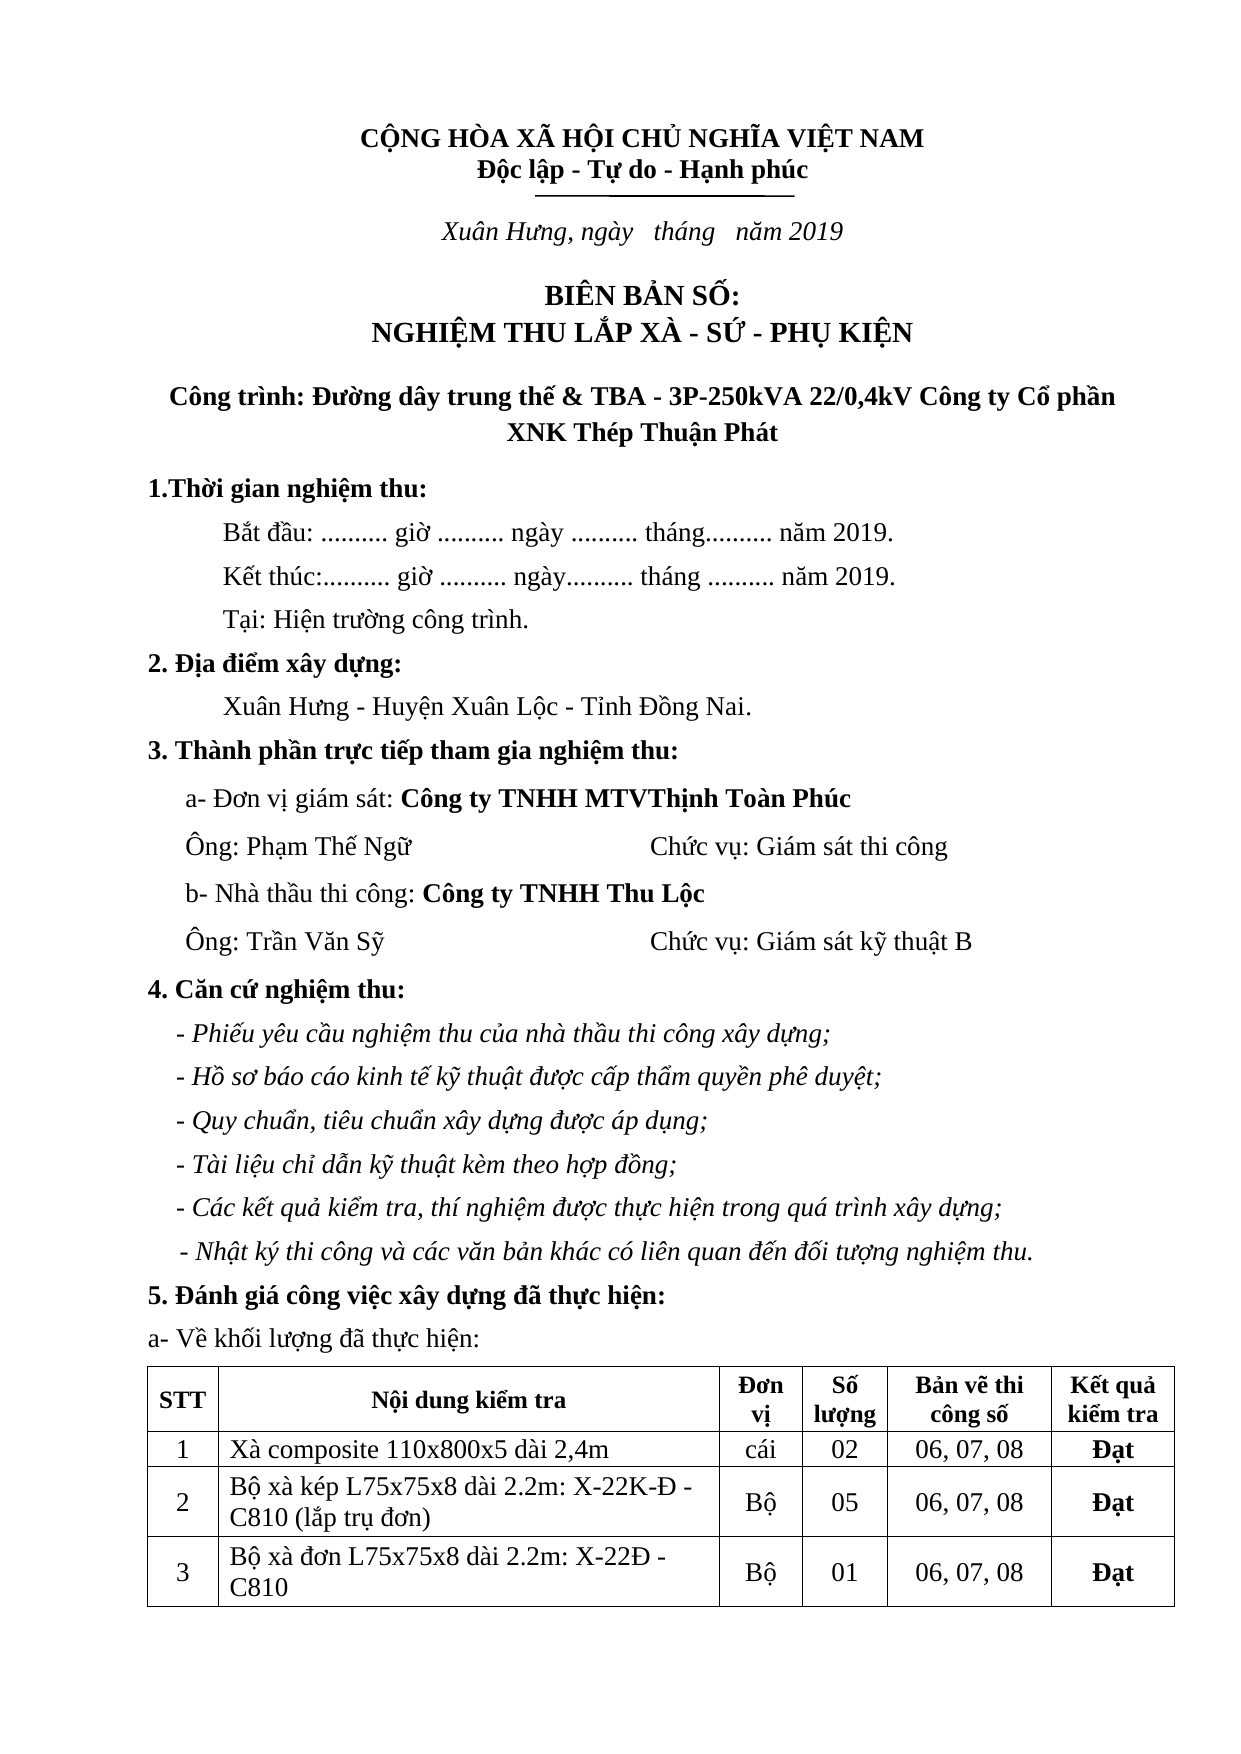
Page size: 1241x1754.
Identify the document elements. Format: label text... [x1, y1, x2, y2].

text BIÊN BẢN SỐ: [148, 278, 1137, 311]
text Độc lập - Tự do - Hạnh phúc [148, 153, 1137, 184]
text 5. Đánh giá công việc xây dựng đã thực hiện: [148, 1279, 1137, 1310]
text Kết thúc:.......... giờ .......... ngày.......... tháng .......... năm 2019. [223, 559, 1137, 591]
text 4. Căn cứ nghiệm thu: [148, 973, 1137, 1004]
table_header Đơn vị [720, 1367, 802, 1431]
text - Các kết quả kiểm tra, thí nghiệm được thực hiện trong quá trình xây dựng; [176, 1191, 1137, 1223]
text Công trình: Đường dây trung thế & TBA - 3P-250kVA 22/0,4kV Công ty Cổ phần XNK Thép Thuận Phát [148, 380, 1137, 447]
table_cell 02 [803, 1432, 887, 1466]
text 2. Địa điểm xây dựng: [148, 647, 1137, 678]
text 1.Thời gian nghiệm thu: [148, 472, 1137, 503]
table_header Số lượng [803, 1367, 887, 1431]
text Xuân Hưng, ngày tháng năm 2019 [148, 215, 1137, 246]
table_cell Bộ xà đơn L75x75x8 dài 2.2m: X-22Đ - C810 [219, 1537, 719, 1606]
text Xuân Hưng - Huyện Xuân Lộc - Tỉnh Đồng Nai. [148, 691, 1137, 722]
text Ông: Phạm Thế Ngữ Chức vụ: Giám sát thi công [185, 830, 1137, 861]
table_cell 2 [148, 1467, 218, 1536]
table_cell Bộ [720, 1537, 802, 1606]
table_cell 06, 07, 08 [888, 1432, 1051, 1466]
table_cell Bộ [720, 1467, 802, 1536]
text a- Về khối lượng đã thực hiện: [148, 1322, 1137, 1353]
text - Nhật ký thi công và các văn bản khác có liên quan đến đối tượng nghiệm thu. [179, 1235, 1137, 1266]
table_cell 06, 07, 08 [888, 1467, 1051, 1536]
table_cell 3 [148, 1537, 218, 1606]
table_cell cái [720, 1432, 802, 1466]
text Ông: Trần Văn Sỹ Chức vụ: Giám sát kỹ thuật B [185, 925, 1137, 957]
table_cell Đạt [1052, 1537, 1174, 1606]
table_header STT [148, 1367, 218, 1431]
table_cell Xà composite 110x800x5 dài 2,4m [219, 1432, 719, 1466]
text Bắt đầu: .......... giờ .......... ngày .......... tháng.......... năm 2019. [223, 516, 1137, 547]
text b- Nhà thầu thi công: Công ty TNHH Thu Lộc [185, 878, 1137, 909]
table_cell 05 [803, 1467, 887, 1536]
text - Quy chuẩn, tiêu chuẩn xây dựng được áp dụng; [176, 1104, 1137, 1135]
table_header Nội dung kiểm tra [219, 1367, 719, 1431]
text Tại: Hiện trường công trình. [223, 603, 1137, 634]
table_cell 06, 07, 08 [888, 1537, 1051, 1606]
table_cell Đạt [1052, 1432, 1174, 1466]
table_cell Đạt [1052, 1467, 1174, 1536]
text - Tài liệu chỉ dẫn kỹ thuật kèm theo hợp đồng; [176, 1148, 1137, 1179]
text - Phiếu yêu cầu nghiệm thu của nhà thầu thi công xây dựng; [176, 1017, 1137, 1048]
text - Hồ sơ báo cáo kinh tế kỹ thuật được cấp thẩm quyền phê duyệt; [176, 1061, 1137, 1092]
text 3. Thành phần trực tiếp tham gia nghiệm thu: [148, 734, 1137, 765]
table_cell 1 [148, 1432, 218, 1466]
table_cell Bộ xà kép L75x75x8 dài 2.2m: X-22K-Đ - C810 (lắp trụ đơn) [219, 1467, 719, 1536]
text CỘNG HÒA XÃ HỘI CHỦ NGHĨA VIỆT NAM [148, 122, 1137, 153]
table_header Bản vẽ thi công số [888, 1367, 1051, 1431]
text a- Đơn vị giám sát: Công ty TNHH MTVThịnh Toàn Phúc [185, 782, 1137, 813]
table_cell 01 [803, 1537, 887, 1606]
table_header Kết quả kiểm tra [1052, 1367, 1174, 1431]
text NGHIỆM THU LẮP XÀ - SỨ - PHỤ KIỆN [148, 315, 1137, 349]
